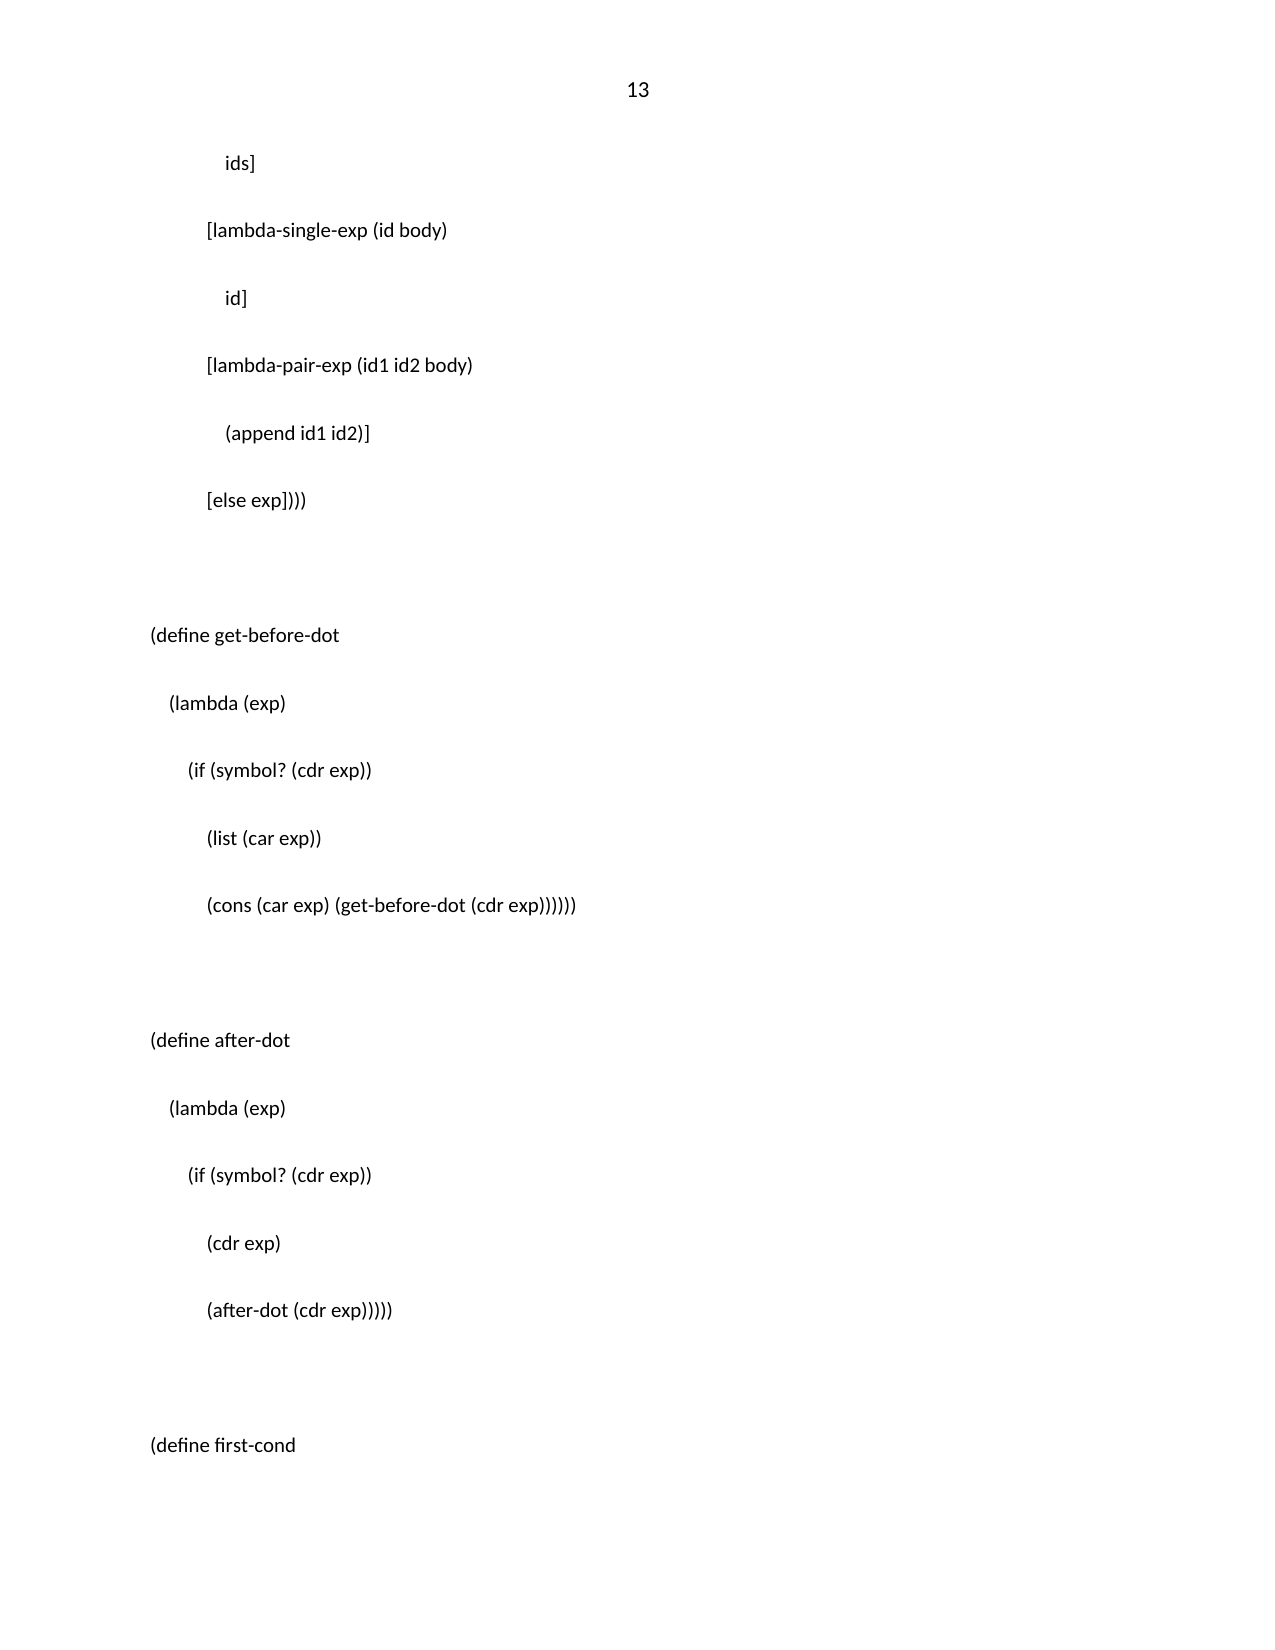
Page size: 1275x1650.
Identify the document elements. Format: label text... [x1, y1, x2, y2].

text (lambda (exp) [150, 1095, 1125, 1120]
text (append id1 id2)] [150, 420, 1125, 445]
text (after-dot (cdr exp))))) [150, 1297, 1125, 1323]
text (cdr exp) [150, 1230, 1125, 1255]
text [lambda-single-exp (id body) [150, 217, 1125, 243]
text (lambda (exp) [150, 690, 1125, 715]
text id] [150, 285, 1125, 310]
text (cons (car exp) (get-before-dot (cdr exp)))))) [150, 892, 1125, 918]
text (define get-before-dot [150, 622, 1125, 648]
text (if (symbol? (cdr exp)) [150, 1162, 1125, 1188]
text (define after-dot [150, 1027, 1125, 1053]
text (list (car exp)) [150, 825, 1125, 850]
text ids] [150, 150, 1125, 175]
text (define first-cond [150, 1432, 1125, 1458]
text [else exp]))) [150, 487, 1125, 513]
text (if (symbol? (cdr exp)) [150, 757, 1125, 783]
text [lambda-pair-exp (id1 id2 body) [150, 352, 1125, 378]
